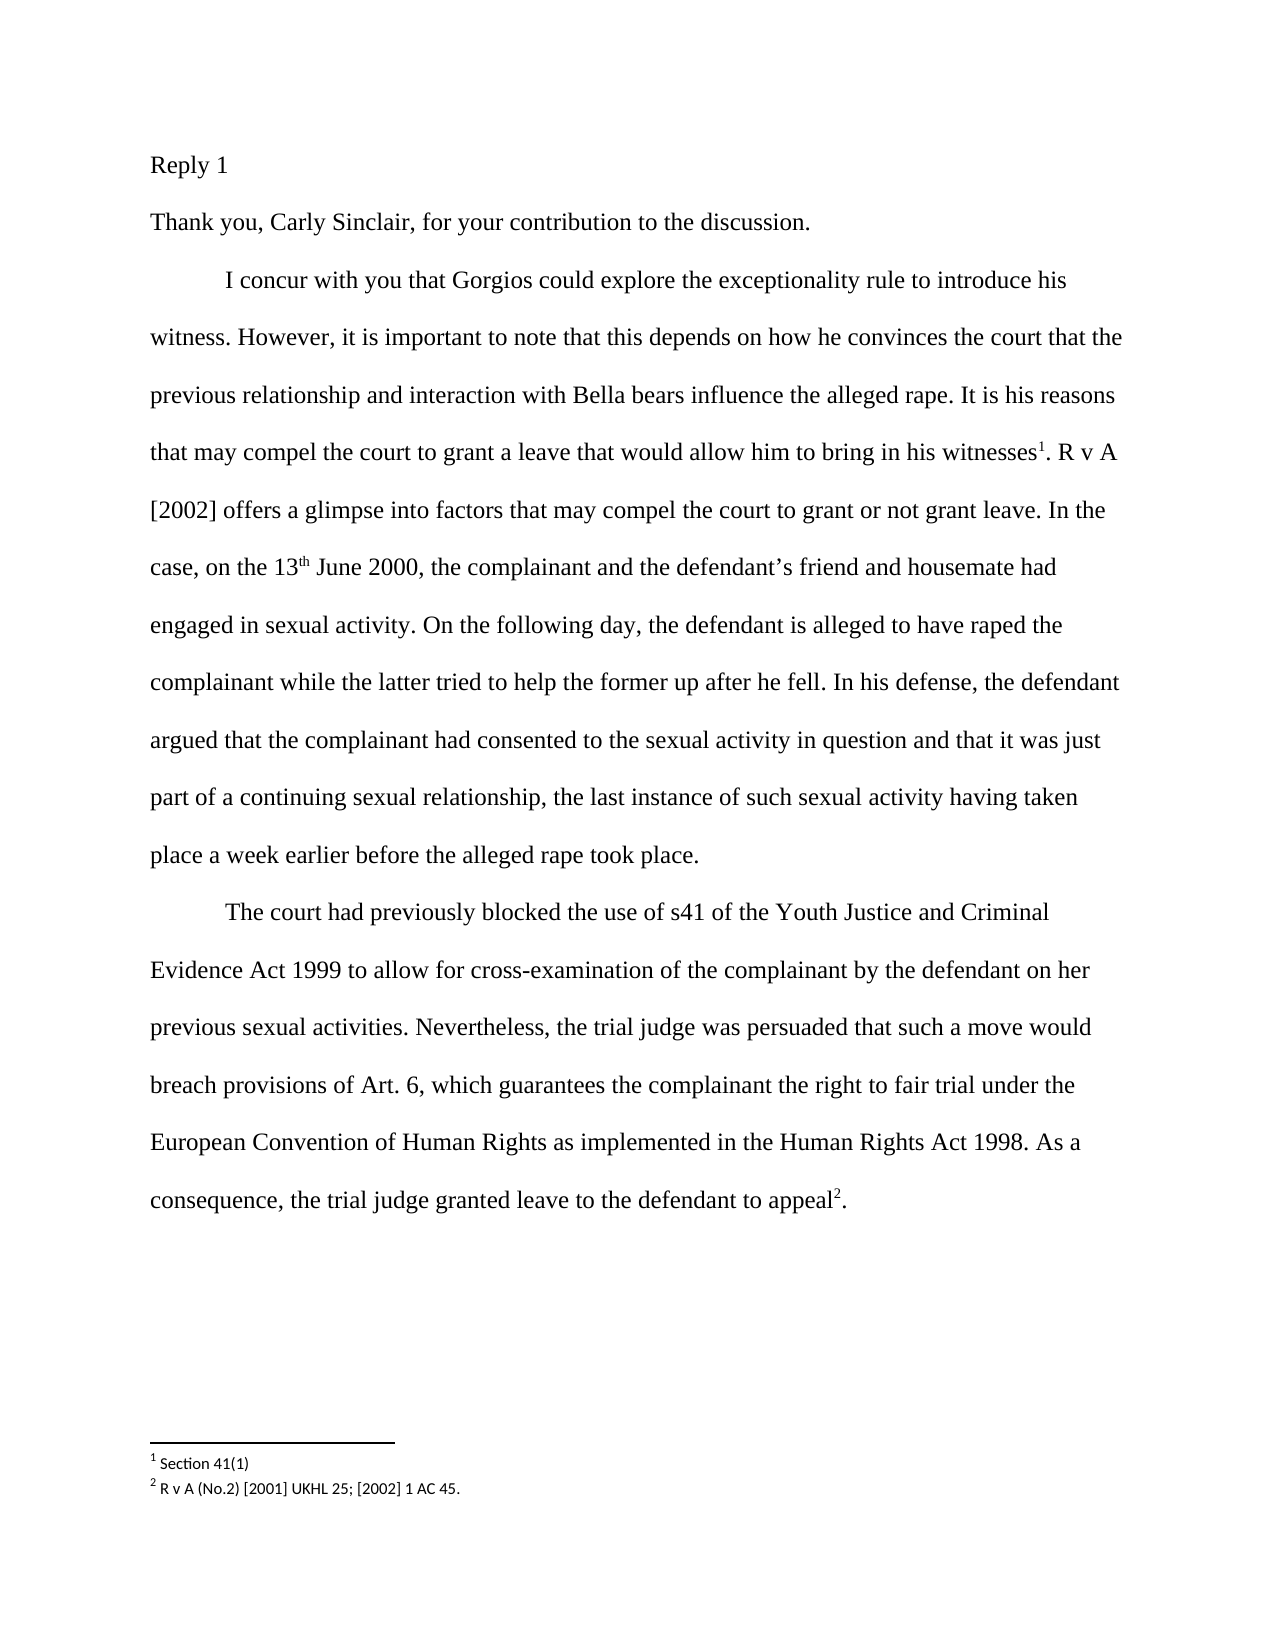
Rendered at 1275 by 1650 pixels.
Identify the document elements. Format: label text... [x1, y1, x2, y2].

text Thank you, Carly Sinclair, for your contribution to the discussion. [150, 207, 1125, 236]
text The court had previously blocked the use of s41 of the Youth Justice and Criminal Evidence Act 1999 to allow for cross-examination of the complainant by the defendant on her previous sexual activities. Nevertheless, the trial judge was persuaded that such a move would breach provisions of Art. 6, which guarantees the complainant the right to fair trial under the European Convention of Human Rights as implemented in the Human Rights Act 1998. As a consequence, the trial judge granted leave to the defendant to appeal. [150, 897, 1125, 1214]
text Reply 1 [150, 150, 1125, 179]
text I concur with you that Gorgios could explore the exceptionality rule to introduce his witness. However, it is important to note that this depends on how he convinces the court that the previous relationship and interaction with Bella bears influence the alleged rape. It is his reasons that may compel the court to grant a leave that would allow him to bring in his witnesses. R v A [2002] offers a glimpse into factors that may compel the court to grant or not grant leave. In the case, on the 13th June 2000, the complainant and the defendant’s friend and housemate had engaged in sexual activity. On the following day, the defendant is alleged to have raped the complainant while the latter tried to help the former up after he fell. In his defense, the defendant argued that the complainant had consented to the sexual activity in question and that it was just part of a continuing sexual relationship, the last instance of such sexual activity having taken place a week earlier before the alleged rape took place. [150, 265, 1125, 869]
